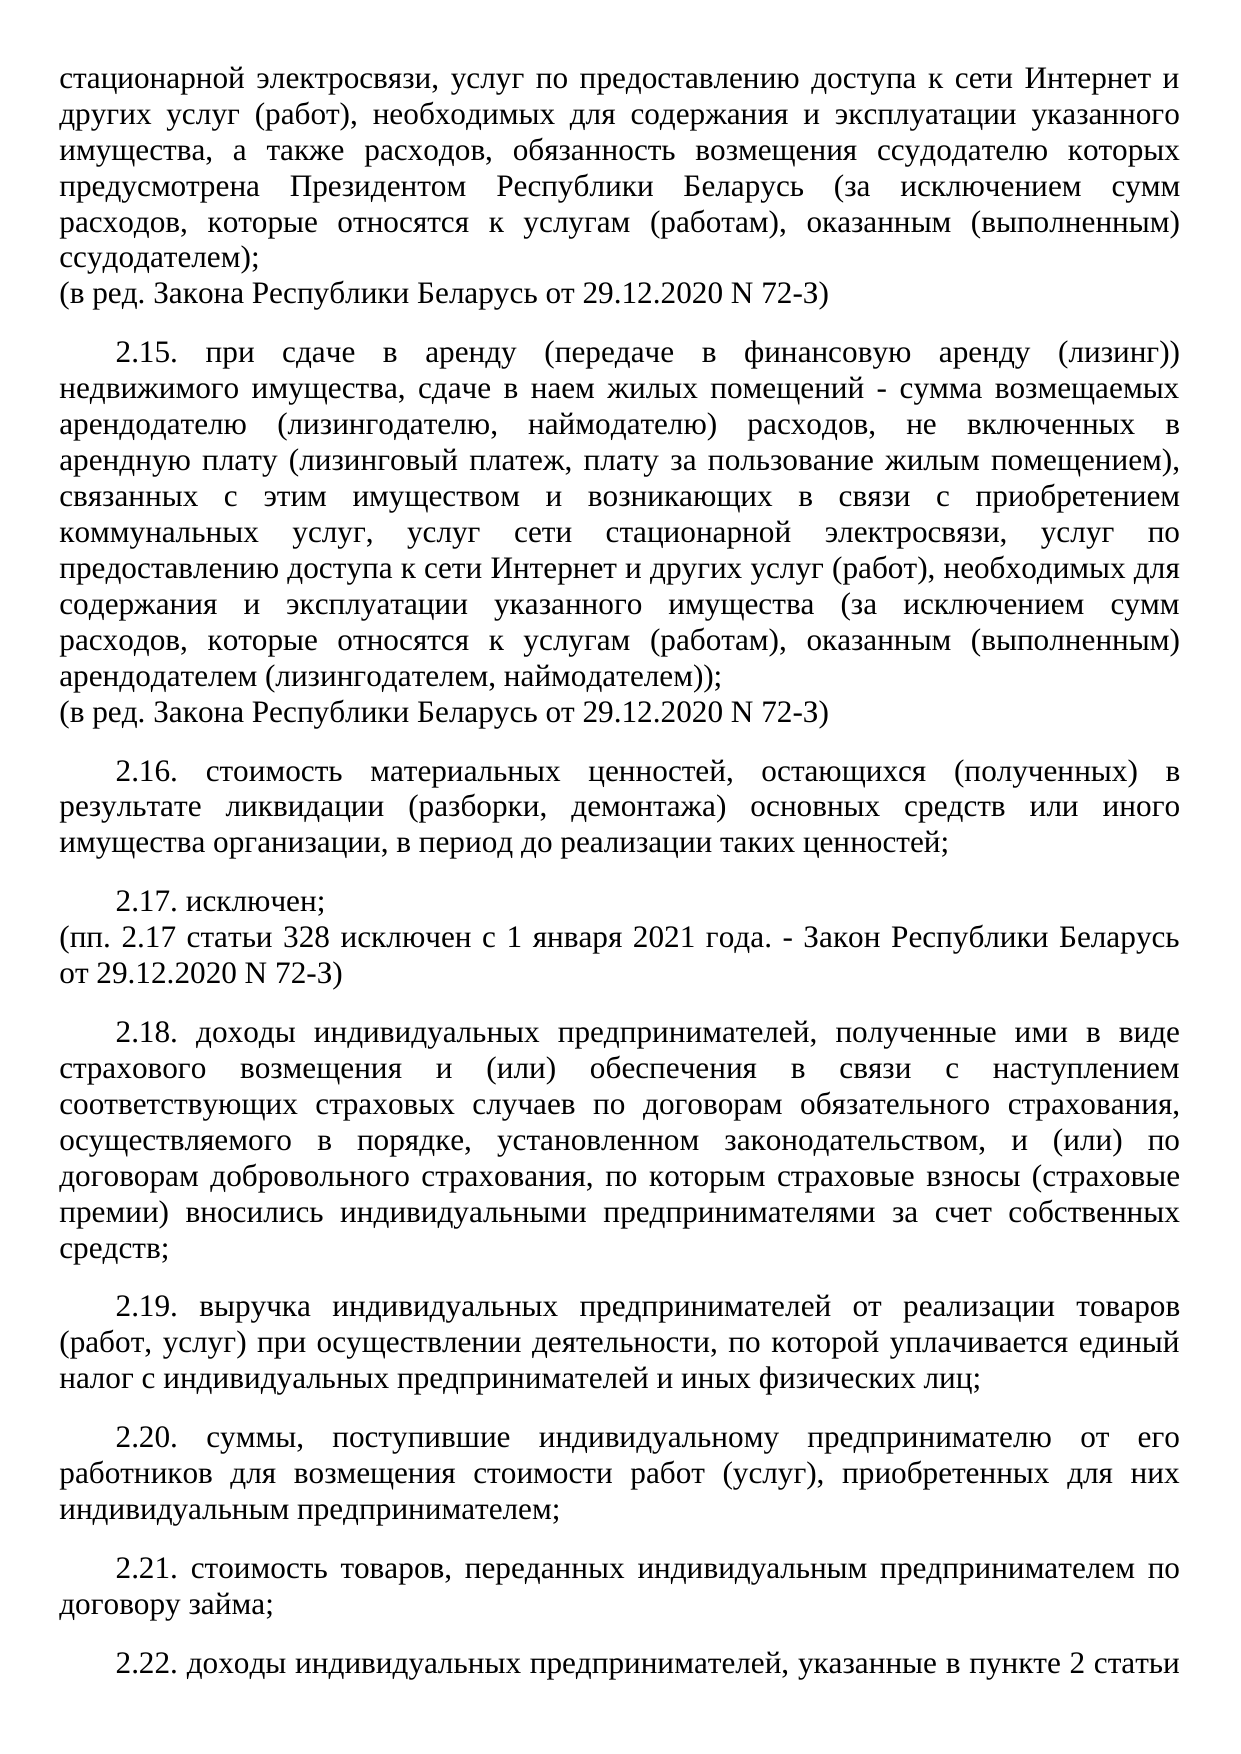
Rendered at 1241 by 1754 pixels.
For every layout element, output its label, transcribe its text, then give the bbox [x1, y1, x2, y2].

text 2.18. доходы индивидуальных предпринимателей, полученные ими в виде страхового возмещения и (или) обеспечения в связи с наступлением соответствующих страховых случаев по договорам обязательного страхования, осуществляемого в порядке, установленном законодательством, и (или) по договорам добровольного страхования, по которым страховые взносы (страховые премии) вносились индивидуальными предпринимателями за счет собственных средств; [59, 1013, 1181, 1265]
text (пп. 2.17 статьи 328 исключен с 1 января 2021 года. - Закон Республики Беларусь от 29.12.2020 N 72-З) [59, 918, 1181, 990]
text 2.21. стоимость товаров, переданных индивидуальным предпринимателем по договору займа; [59, 1549, 1181, 1621]
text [59, 1644, 1181, 1680]
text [59, 59, 1181, 275]
text (в ред. Закона Республики Беларусь от 29.12.2020 N 72-З) [59, 275, 1181, 311]
text (в ред. Закона Республики Беларусь от 29.12.2020 N 72-З) [59, 693, 1181, 729]
text 2.17. исключен; [59, 882, 1181, 918]
text 2.16. стоимость материальных ценностей, остающихся (полученных) в результате ликвидации (разборки, демонтажа) основных средств или иного имущества организации, в период до реализации таких ценностей; [59, 752, 1181, 859]
text 2.19. выручка индивидуальных предпринимателей от реализации товаров (работ, услуг) при осуществлении деятельности, по которой уплачивается единый налог с индивидуальных предпринимателей и иных физических лиц; [59, 1288, 1181, 1396]
text 2.20. суммы, поступившие индивидуальному предпринимателю от его работников для возмещения стоимости работ (услуг), приобретенных для них индивидуальным предпринимателем; [59, 1418, 1181, 1526]
text 2.15. при сдаче в аренду (передаче в финансовую аренду (лизинг)) недвижимого имущества, сдаче в наем жилых помещений - сумма возмещаемых арендодателю (лизингодателю, наймодателю) расходов, не включенных в арендную плату (лизинговый платеж, плату за пользование жилым помещением), связанных с этим имуществом и возникающих в связи с приобретением коммунальных услуг, услуг сети стационарной электросвязи, услуг по предоставлению доступа к сети Интернет и других услуг (работ), необходимых для содержания и эксплуатации указанного имущества (за исключением сумм расходов, которые относятся к услугам (работам), оказанным (выполненным) арендодателем (лизингодателем, наймодателем)); [59, 333, 1181, 693]
